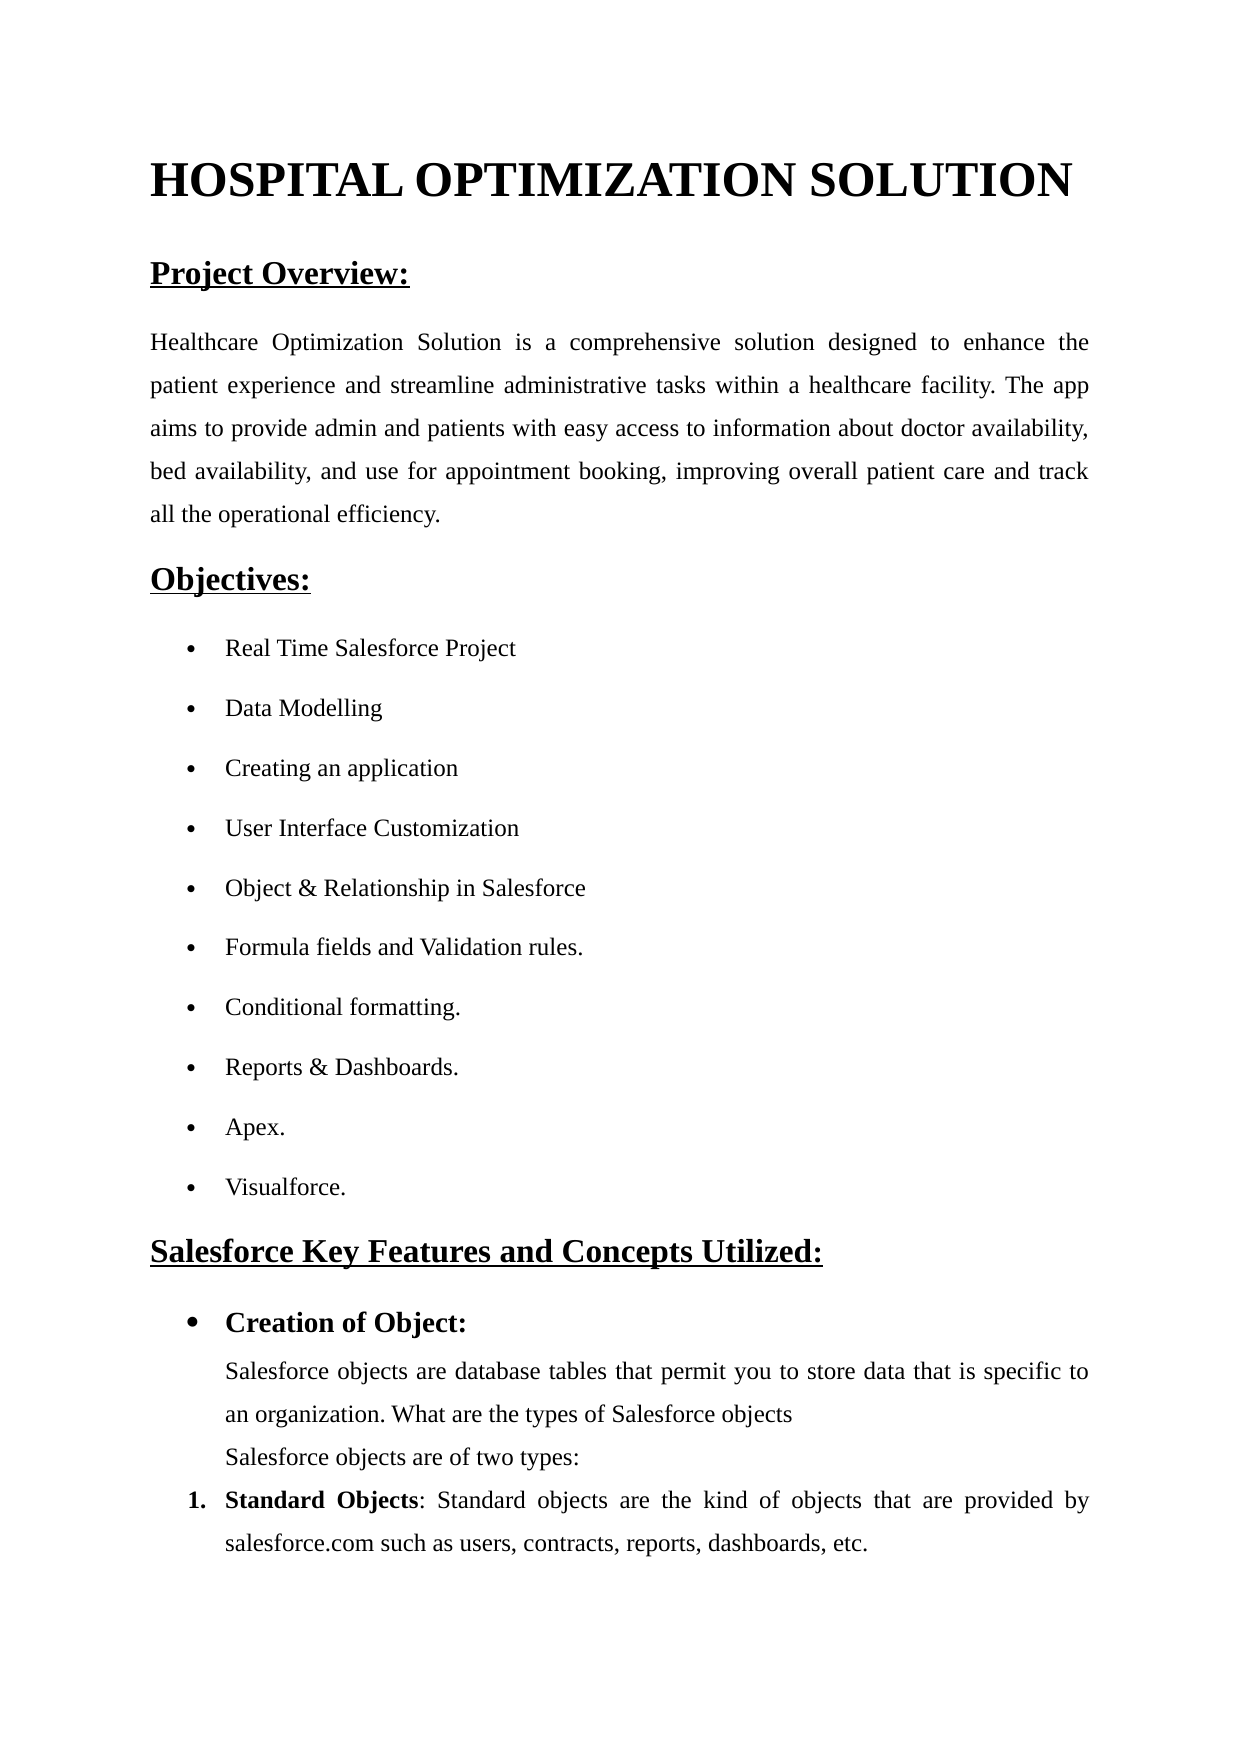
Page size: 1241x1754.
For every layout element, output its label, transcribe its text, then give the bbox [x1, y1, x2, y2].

text Objectives: [150, 559, 1090, 598]
list Apex. [187, 1112, 1090, 1141]
list Data Modelling [187, 693, 1090, 722]
list Visualforce. [187, 1172, 1090, 1200]
list Creation of Object: [187, 1306, 1090, 1339]
list Reports & Dashboards. [187, 1052, 1090, 1081]
list User Interface Customization [187, 813, 1090, 842]
list Object & Relationship in Salesforce [187, 873, 1090, 901]
text HOSPITAL OPTIMIZATION SOLUTION [150, 150, 1090, 207]
list Salesforce objects are of two types: [225, 1442, 1090, 1471]
list Creating an application [187, 753, 1090, 782]
list Formula fields and Validation rules. [187, 932, 1090, 961]
text Project Overview: [150, 253, 1090, 291]
list Real Time Salesforce Project [187, 633, 1090, 662]
text Healthcare Optimization Solution is a comprehensive solution designed to enhance the patient experience and streamline administrative tasks within a healthcare facility. The app aims to provide admin and patients with easy access to information about doctor availability, bed availability, and use for appointment booking, improving overall patient care and track all the operational efficiency. [150, 327, 1090, 528]
text Salesforce Key Features and Concepts Utilized: [150, 1231, 1090, 1270]
list Standard Objects: Standard objects are the kind of objects that are provided by salesforce.com such as users, contracts, reports, dashboards, etc. [187, 1485, 1090, 1557]
list Salesforce objects are database tables that permit you to store data that is specific to an organization. What are the types of Salesforce objects [225, 1356, 1090, 1428]
list Conditional formatting. [187, 992, 1090, 1021]
